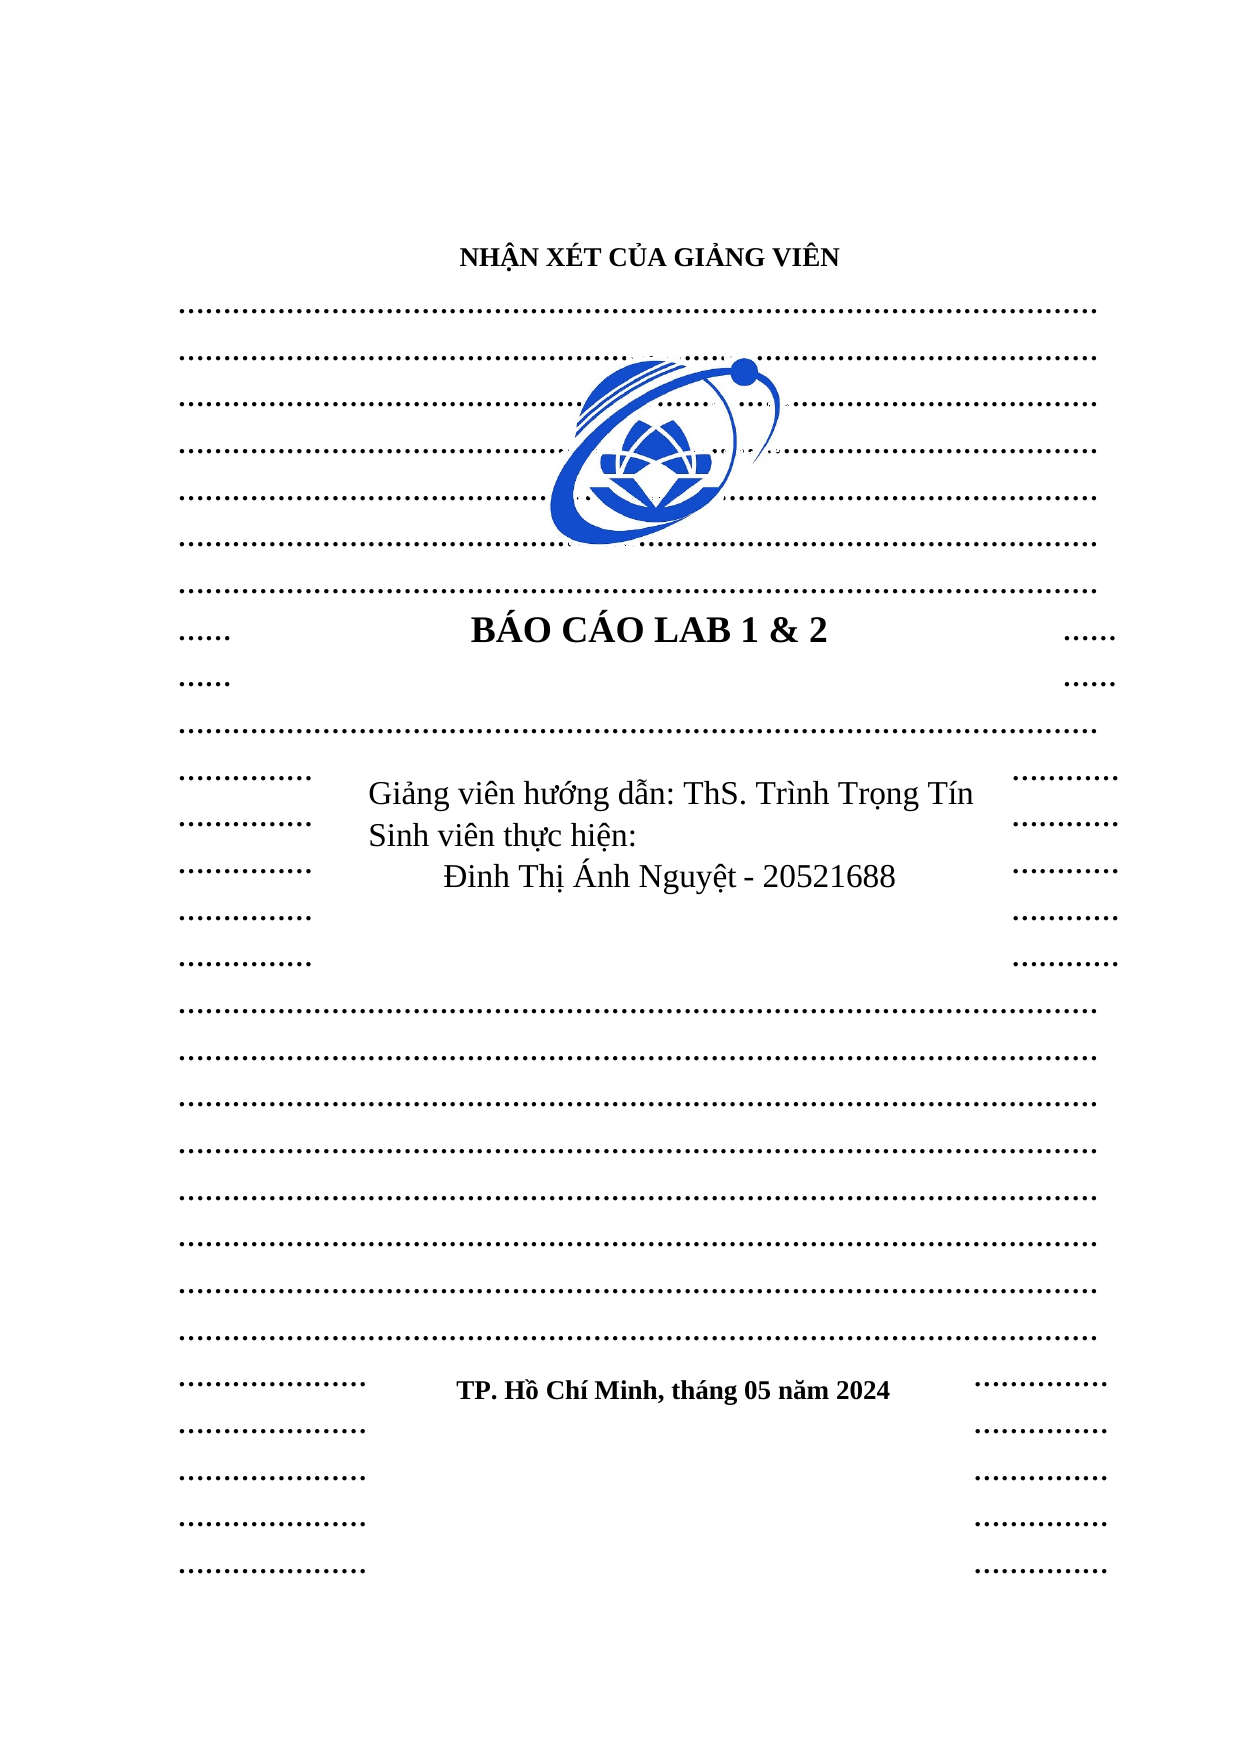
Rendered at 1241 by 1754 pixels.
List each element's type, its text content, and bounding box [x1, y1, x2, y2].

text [177, 288, 1122, 1579]
text NHẬN XÉT CỦA GIẢNG VIÊN [177, 241, 1122, 272]
picture [407, 331, 893, 559]
